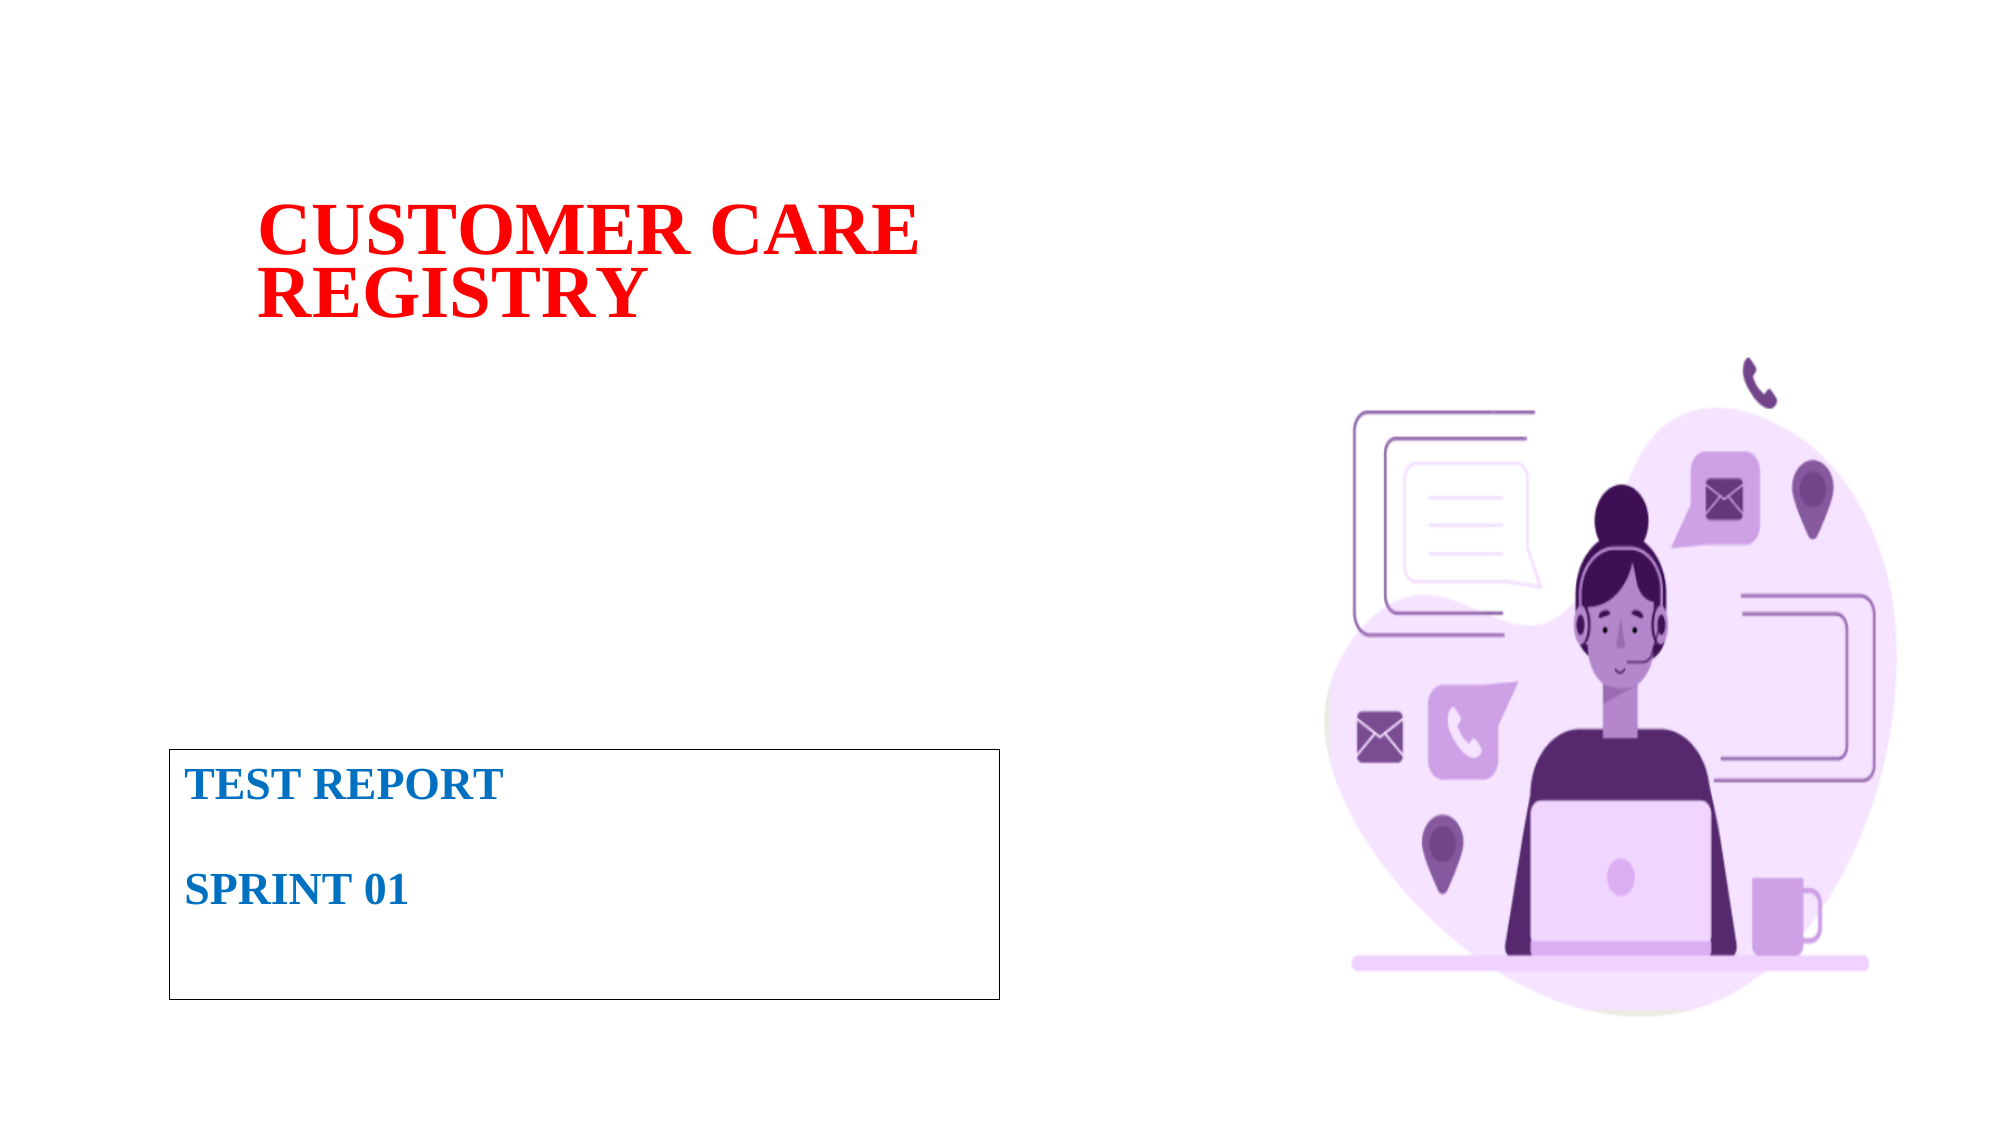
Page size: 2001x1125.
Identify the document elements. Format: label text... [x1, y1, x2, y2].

picture [1283, 333, 1926, 1030]
text CUSTOMER CARE REGISTRY [258, 202, 980, 334]
